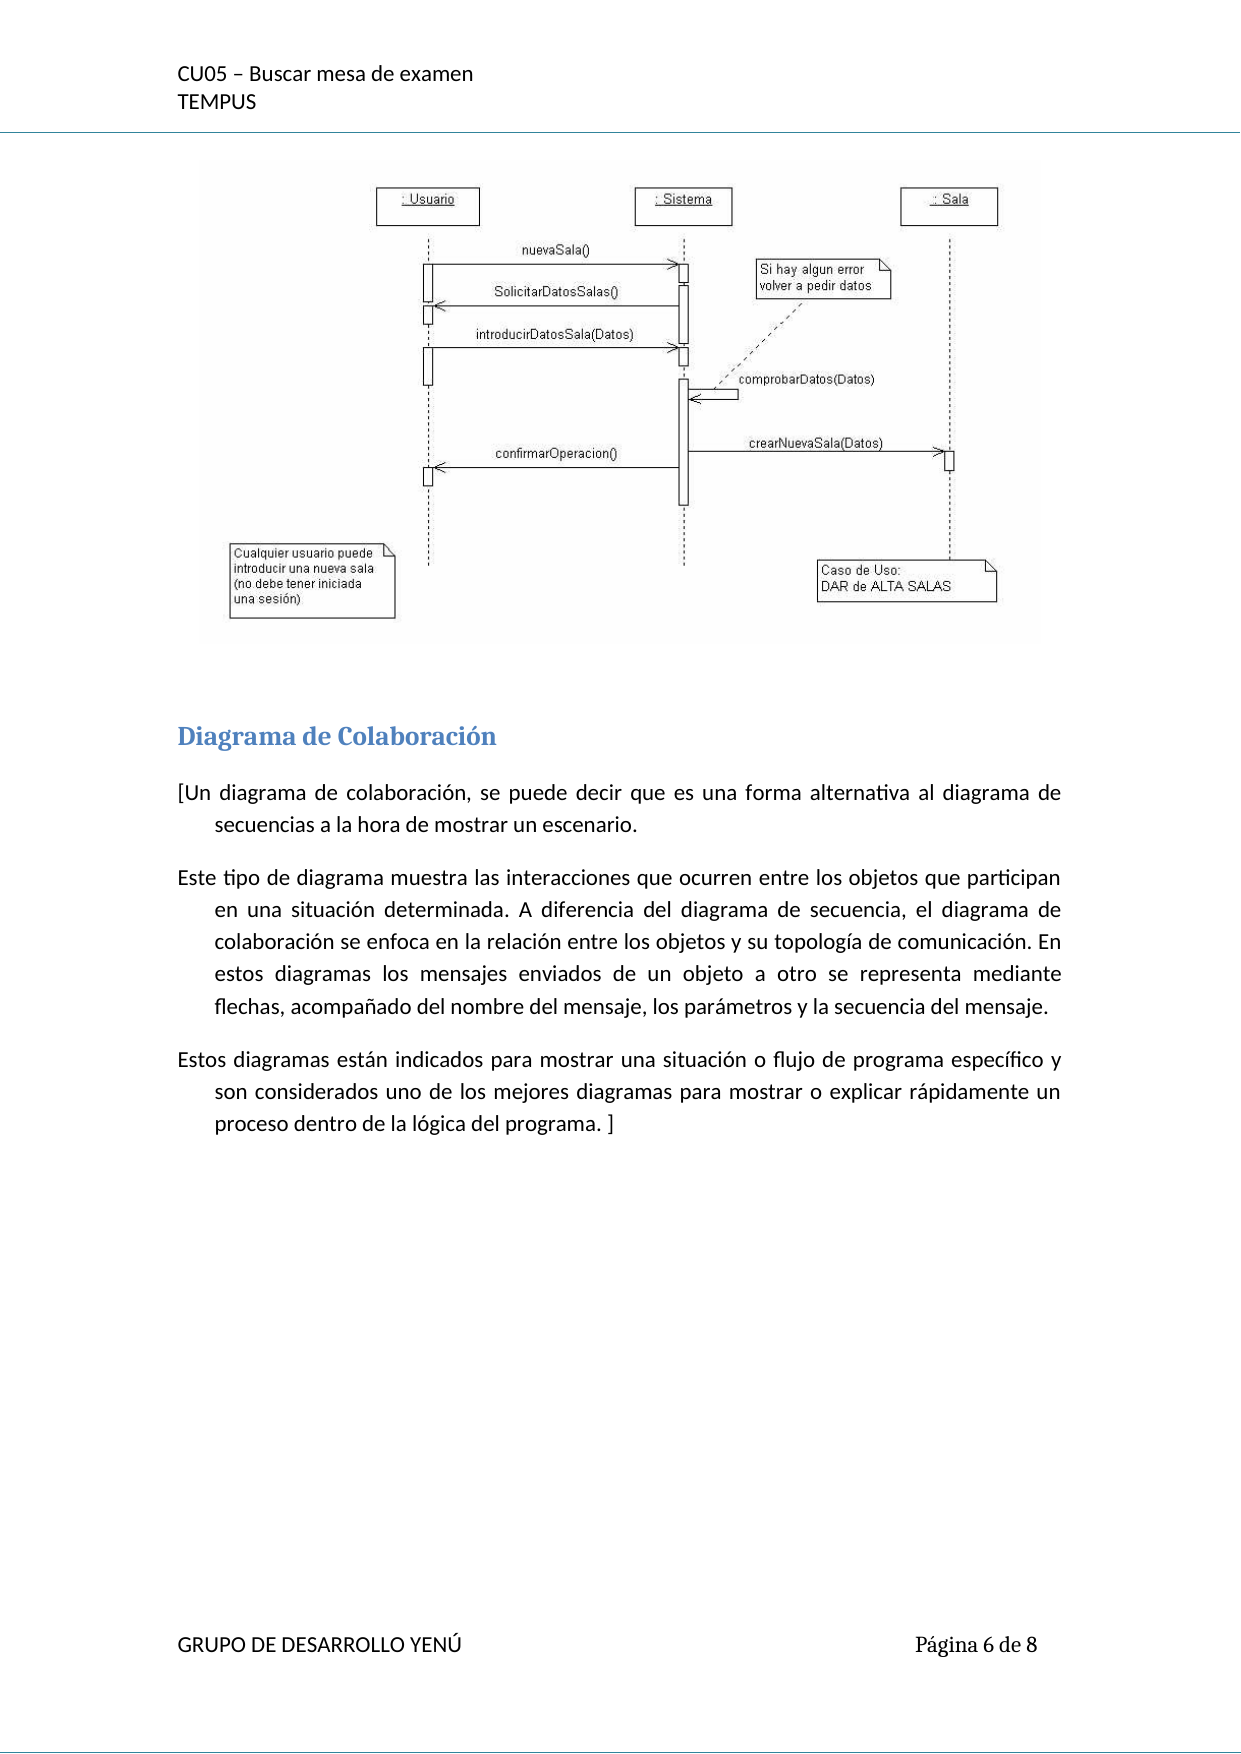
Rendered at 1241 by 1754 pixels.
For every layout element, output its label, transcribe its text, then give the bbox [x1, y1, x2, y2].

text Este tipo de diagrama muestra las interacciones que ocurren entre los objetos que participan en una situación determinada. A diferencia del diagrama de secuencia, el diagrama de colaboración se enfoca en la relación entre los objetos y su topología de comunicación. En estos diagramas los mensajes enviados de un objeto a otro se representa mediante flechas, acompañado del nombre del mensaje, los parámetros y la secuencia del mensaje. [177, 863, 1063, 1020]
text [Un diagrama de colaboración, se puede decir que es una forma alternativa al diagrama de secuencias a la hora de mostrar un escenario. [177, 778, 1063, 838]
text Diagrama de Colaboración [177, 721, 1063, 752]
text Estos diagramas están indicados para mostrar una situación o flujo de programa específico y son considerados uno de los mejores diagramas para mostrar o explicar rápidamente un proceso dentro de la lógica del programa. ] [177, 1045, 1063, 1137]
